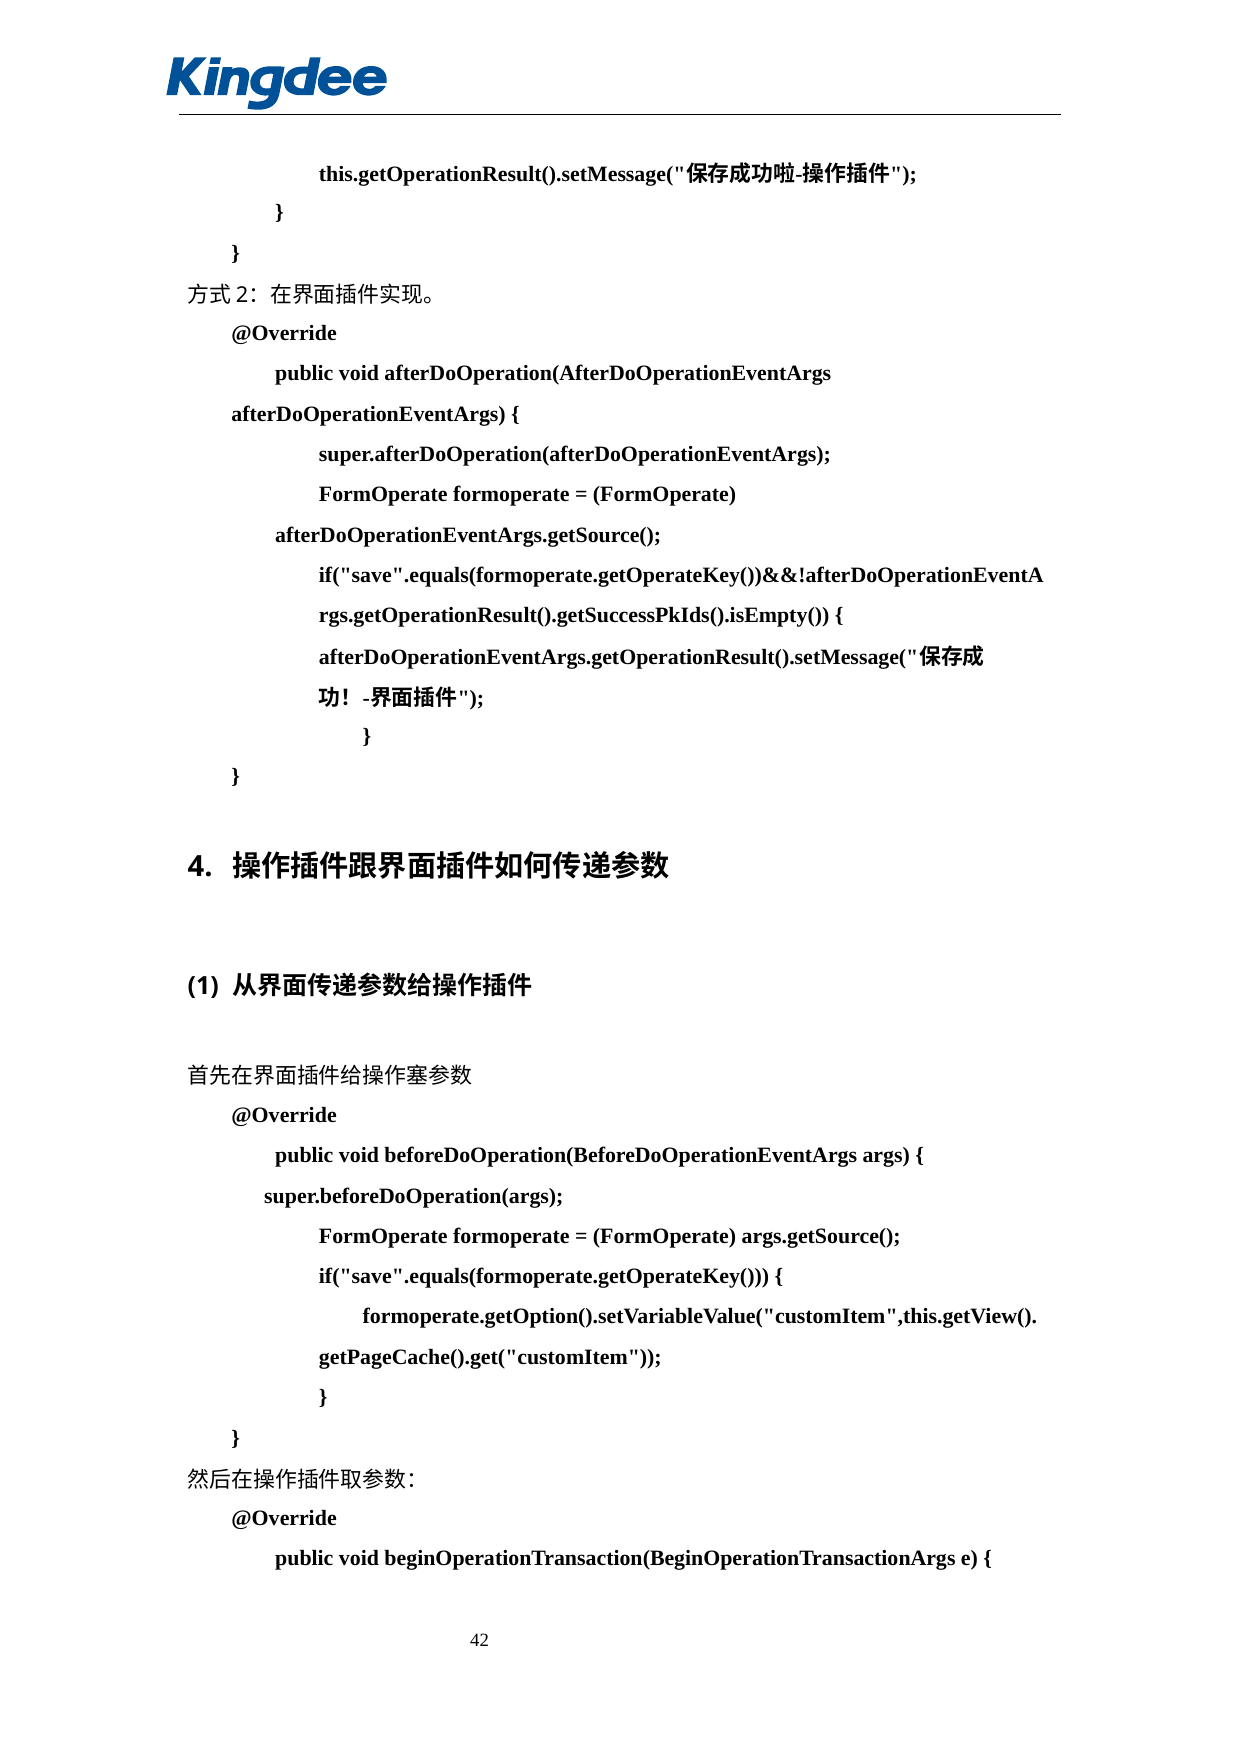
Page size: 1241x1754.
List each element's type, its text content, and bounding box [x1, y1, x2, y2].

list FormOperate formoperate = (FormOperate) args.getSource(); [187, 1215, 1053, 1256]
list FormOperate formoperate = (FormOperate) [187, 474, 1053, 514]
text @Override [187, 1498, 1053, 1538]
list afterDoOperationEventArgs.getOperationResult().setMessage("保存成 [231, 635, 1053, 675]
list super.beforeDoOperation(args); [187, 1175, 1053, 1215]
list } [275, 1377, 1053, 1417]
list getPageCache().get("customItem")); [275, 1336, 1053, 1377]
text public void beginOperationTransaction(BeginOperationTransactionArgs e) { [187, 1538, 1053, 1578]
list } [187, 232, 1053, 272]
list @Override [187, 313, 1053, 353]
subtitle 操作插件跟界面插件如何传递参数 [187, 823, 1053, 904]
subtitle 从界面传递参数给操作插件 [187, 964, 1053, 1004]
list 功！-界面插件"); [275, 675, 1053, 716]
list this.getOperationResult().setMessage("保存成功啦-操作插件"); [275, 151, 1053, 192]
list } [187, 1417, 1053, 1457]
list public void afterDoOperation(AfterDoOperationEventArgs [187, 353, 1053, 393]
list afterDoOperationEventArgs) { [187, 393, 1053, 433]
text 然后在操作插件取参数： [187, 1457, 1053, 1498]
list if("save".equals(formoperate.getOperateKey())&&!afterDoOperationEventA rgs.getOperationResult().getSuccessPkIds().isEmpty()) { [231, 554, 1053, 635]
text 首先在界面插件给操作塞参数 [187, 1054, 1053, 1094]
list } [231, 192, 1053, 232]
list } [275, 716, 1053, 756]
text 方式2：在界面插件实现。 [187, 272, 1053, 313]
list afterDoOperationEventArgs.getSource(); [231, 514, 1053, 554]
list public void beforeDoOperation(BeforeDoOperationEventArgs args) { [187, 1135, 1053, 1175]
list formoperate.getOption().setVariableValue("customItem",this.getView(). [187, 1296, 1053, 1336]
list super.afterDoOperation(afterDoOperationEventArgs); [187, 433, 1053, 474]
list } [187, 756, 1053, 796]
list if("save".equals(formoperate.getOperateKey())) { [187, 1256, 1053, 1296]
list @Override [187, 1094, 1053, 1135]
